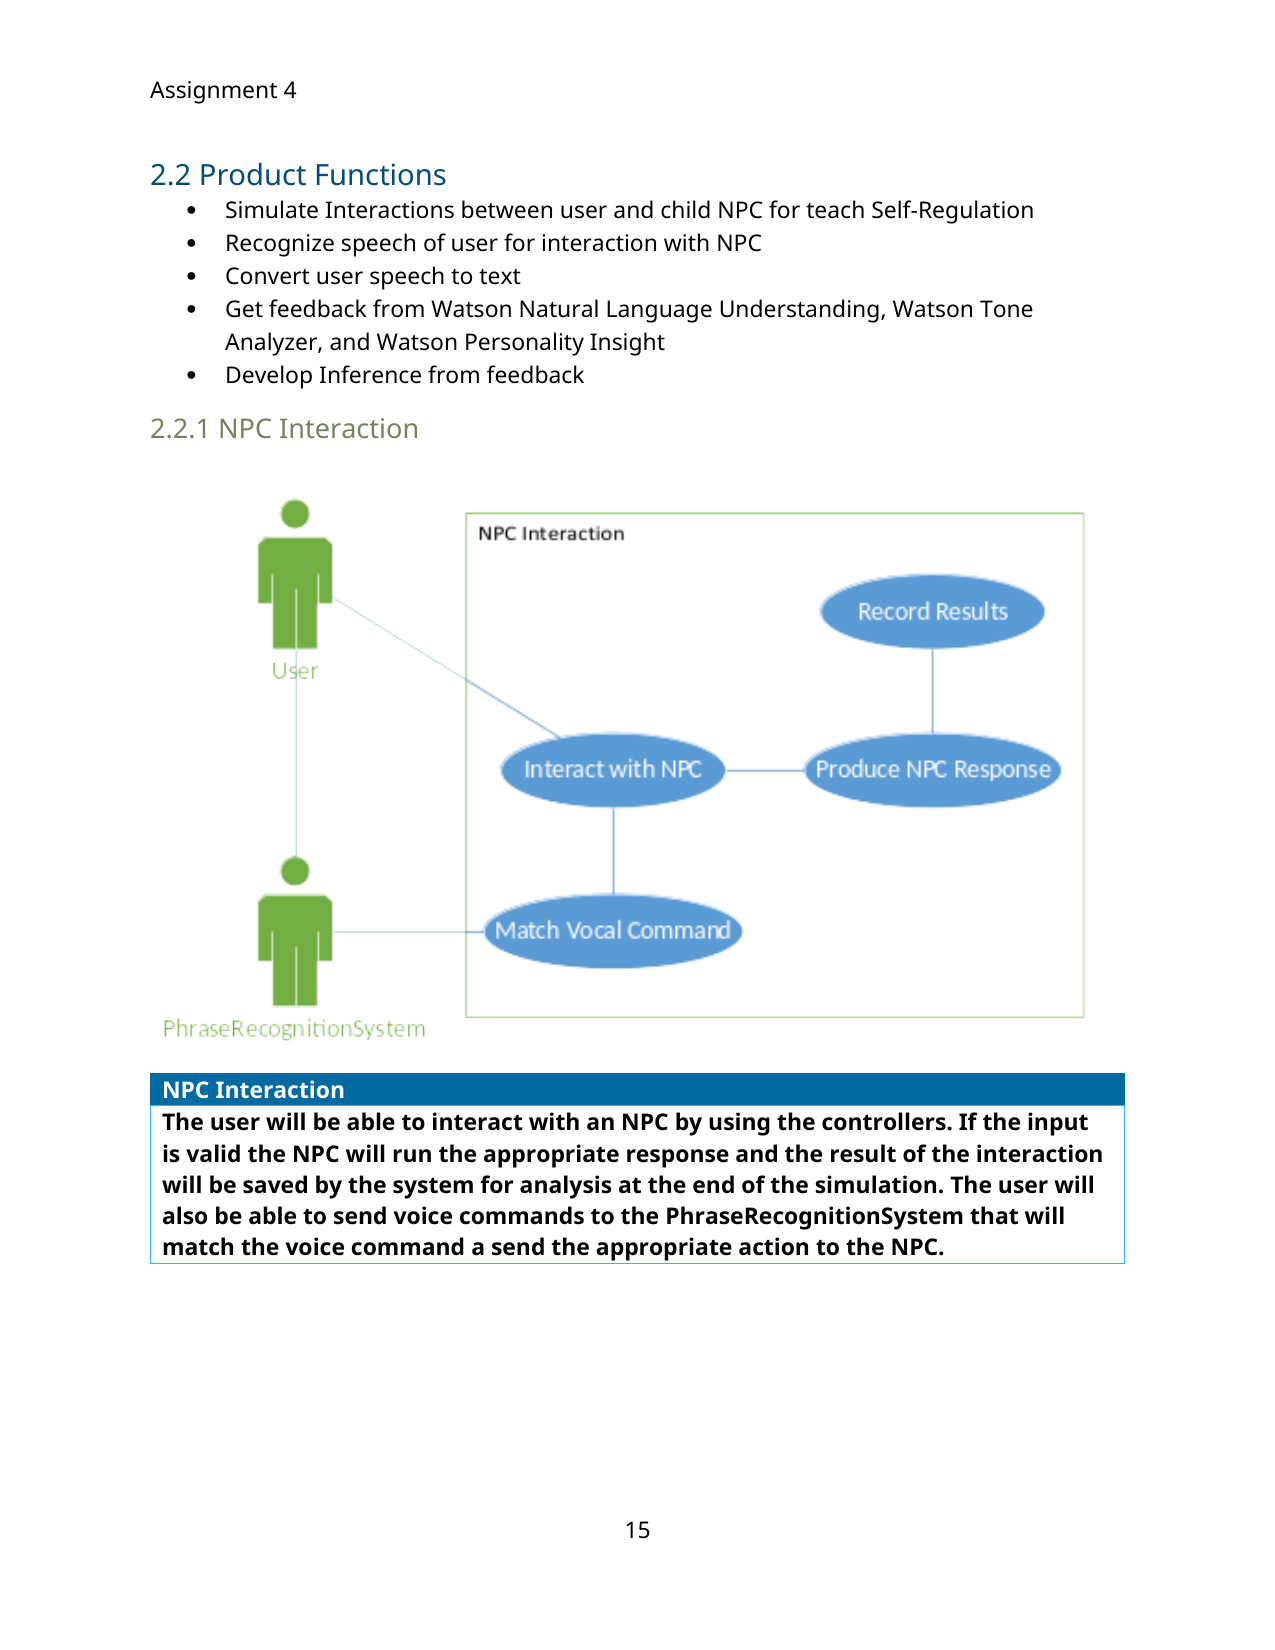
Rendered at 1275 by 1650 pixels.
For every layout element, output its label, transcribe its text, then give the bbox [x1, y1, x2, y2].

list Simulate Interactions between user and child NPC for teach Self-Regulation [187, 194, 1125, 225]
table_header NPC Interaction [151, 1074, 1124, 1105]
table_cell The user will be able to interact with an NPC by using the controllers. If the input is valid the NPC will run the appropriate response and the result of the interaction will be saved by the system for analysis at the end of the simulation. The user will also be able to send voice commands to the PhraseRecognitionSystem that will match the voice command a send the appropriate action to the NPC. [151, 1106, 1124, 1262]
subtitle 2.2.1 NPC Interaction [150, 409, 1125, 446]
list Get feedback from Watson Natural Language Understanding, Watson Tone Analyzer, and Watson Personality Insight [187, 293, 1125, 358]
subtitle 2.2 Product Functions [150, 154, 1125, 194]
list Recognize speech of user for interaction with NPC [187, 227, 1125, 258]
list Convert user speech to text [187, 260, 1125, 291]
list Develop Inference from feedback [187, 359, 1125, 391]
